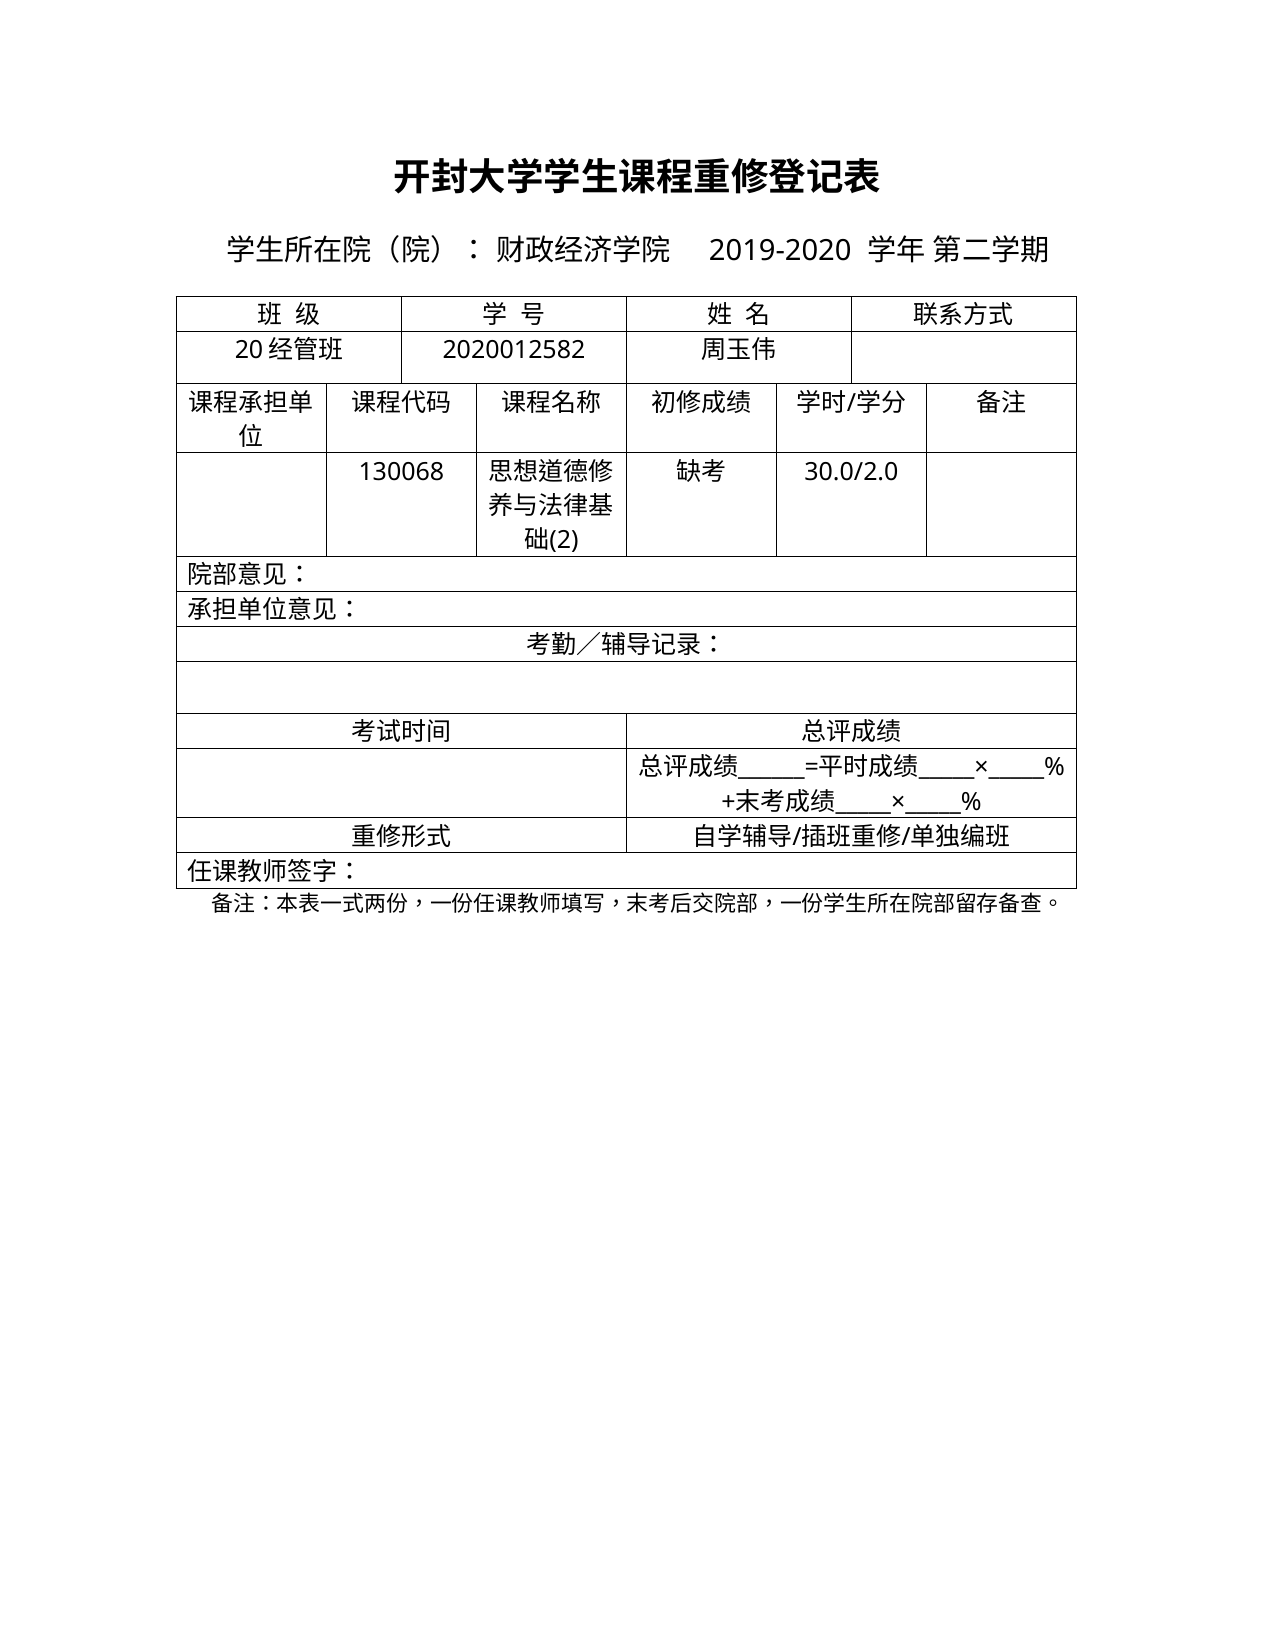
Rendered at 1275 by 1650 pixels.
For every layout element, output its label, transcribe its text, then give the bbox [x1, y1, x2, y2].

table_cell [177, 453, 326, 556]
table_cell 30.0/2.0 [777, 453, 926, 556]
table_cell [177, 662, 1076, 713]
table_header 学时/学分 [777, 384, 926, 452]
table_header 姓 名 [627, 297, 851, 331]
table_header 考试时间 [177, 714, 626, 748]
table_header 课程名称 [477, 384, 626, 452]
table_header 课程承担单位 [177, 384, 326, 452]
table_header 院部意见： [177, 557, 1076, 591]
table_header 联系方式 [852, 297, 1076, 331]
table_cell 承担单位意见： [177, 592, 1076, 626]
table_cell 2020012582 [402, 332, 626, 383]
text 开封大学学生课程重修登记表 [187, 150, 1087, 201]
table_cell 周玉伟 [627, 332, 851, 383]
table_cell 考勤／辅导记录： [177, 627, 1076, 661]
table_header 学 号 [402, 297, 626, 331]
table_cell 20经管班 [177, 332, 401, 383]
table_cell 重修形式 [177, 818, 626, 852]
text 备注：本表一式两份，一份任课教师填写，末考后交院部，一份学生所在院部留存备查。 [187, 888, 1087, 918]
table_header 任课教师签字： [177, 853, 1076, 887]
table_cell 思想道德修养与法律基础(2) [477, 453, 626, 556]
table_header 总评成绩 [627, 714, 1076, 748]
table_cell [927, 453, 1076, 556]
text 学生所在院（院）： 财政经济学院 2019-2020 学年 第二学期 [187, 229, 1087, 269]
table_header 初修成绩 [627, 384, 776, 452]
table_cell 总评成绩______=平时成绩_____×_____% +末考成绩_____×_____% [627, 749, 1076, 817]
table_header 班 级 [177, 297, 401, 331]
table_cell 自学辅导/插班重修/单独编班 [627, 818, 1076, 852]
table_cell [852, 332, 1076, 383]
table_header 课程代码 [327, 384, 476, 452]
table_cell [177, 749, 626, 817]
table_cell 130068 [327, 453, 476, 556]
table_header 备注 [927, 384, 1076, 452]
table_cell 缺考 [627, 453, 776, 556]
